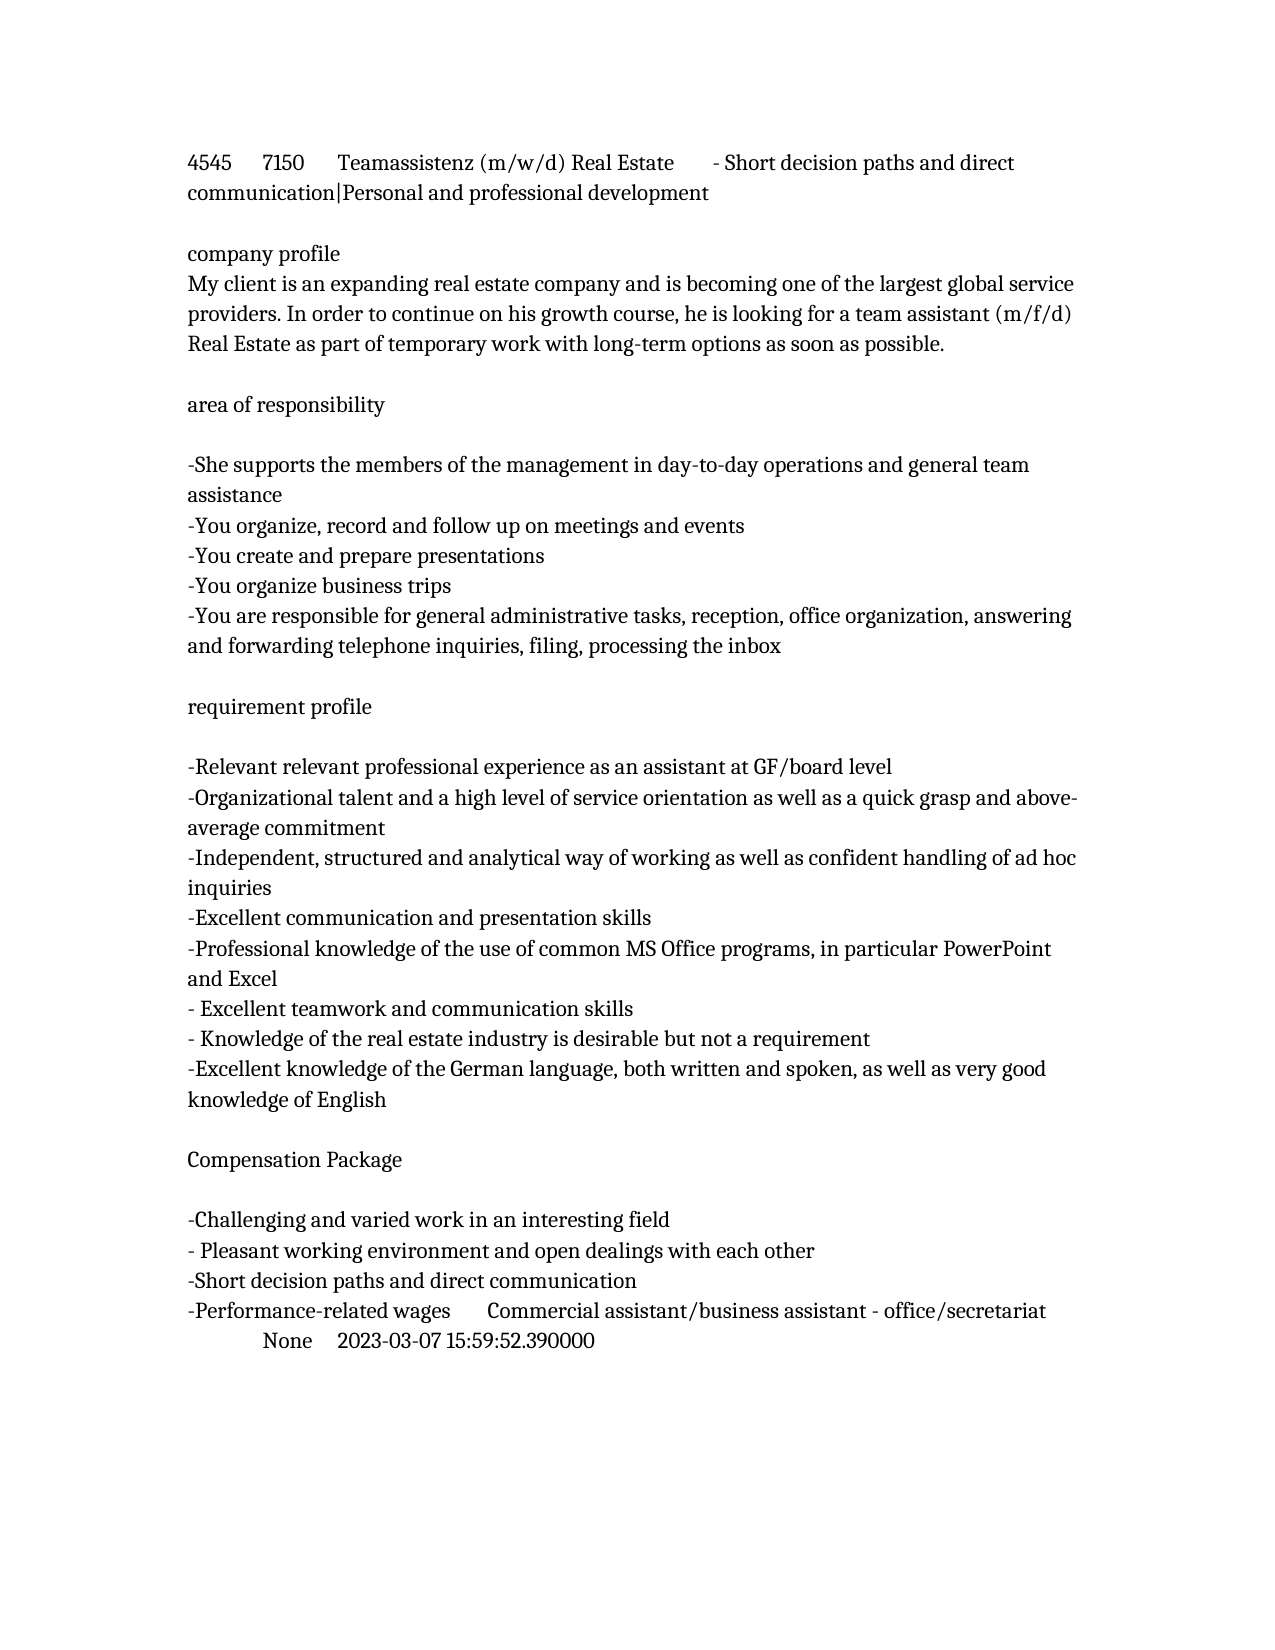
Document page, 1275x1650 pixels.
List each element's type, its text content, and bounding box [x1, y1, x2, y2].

text 4545 7150 Teamassistenz (m/w/d) Real Estate - Short decision paths and direct communication|Personal and professional development company profile My client is an expanding real estate company and is becoming one of the largest global service providers. In order to continue on his growth course, he is looking for a team assistant (m/f/d) Real Estate as part of temporary work with long-term options as soon as possible. area of ​​responsibility -She supports the members of the management in day-to-day operations and general team assistance -You organize, record and follow up on meetings and events -You create and prepare presentations -You organize business trips -You are responsible for general administrative tasks, reception, office organization, answering and forwarding telephone inquiries, filing, processing the inbox requirement profile -Relevant relevant professional experience as an assistant at GF/board level -Organizational talent and a high level of service orientation as well as a quick grasp and above-average commitment -Independent, structured and analytical way of working as well as confident handling of ad hoc inquiries -Excellent communication and presentation skills -Professional knowledge of the use of common MS Office programs, in particular PowerPoint and Excel - Excellent teamwork and communication skills - Knowledge of the real estate industry is desirable but not a requirement -Excellent knowledge of the German language, both written and spoken, as well as very good knowledge of English Compensation Package -Challenging and varied work in an interesting field - Pleasant working environment and open dealings with each other -Short decision paths and direct communication -Performance-related wages Commercial assistant/business assistant - office/secretariat None 2023-03-07 15:59:52.390000 [187, 150, 1087, 1385]
